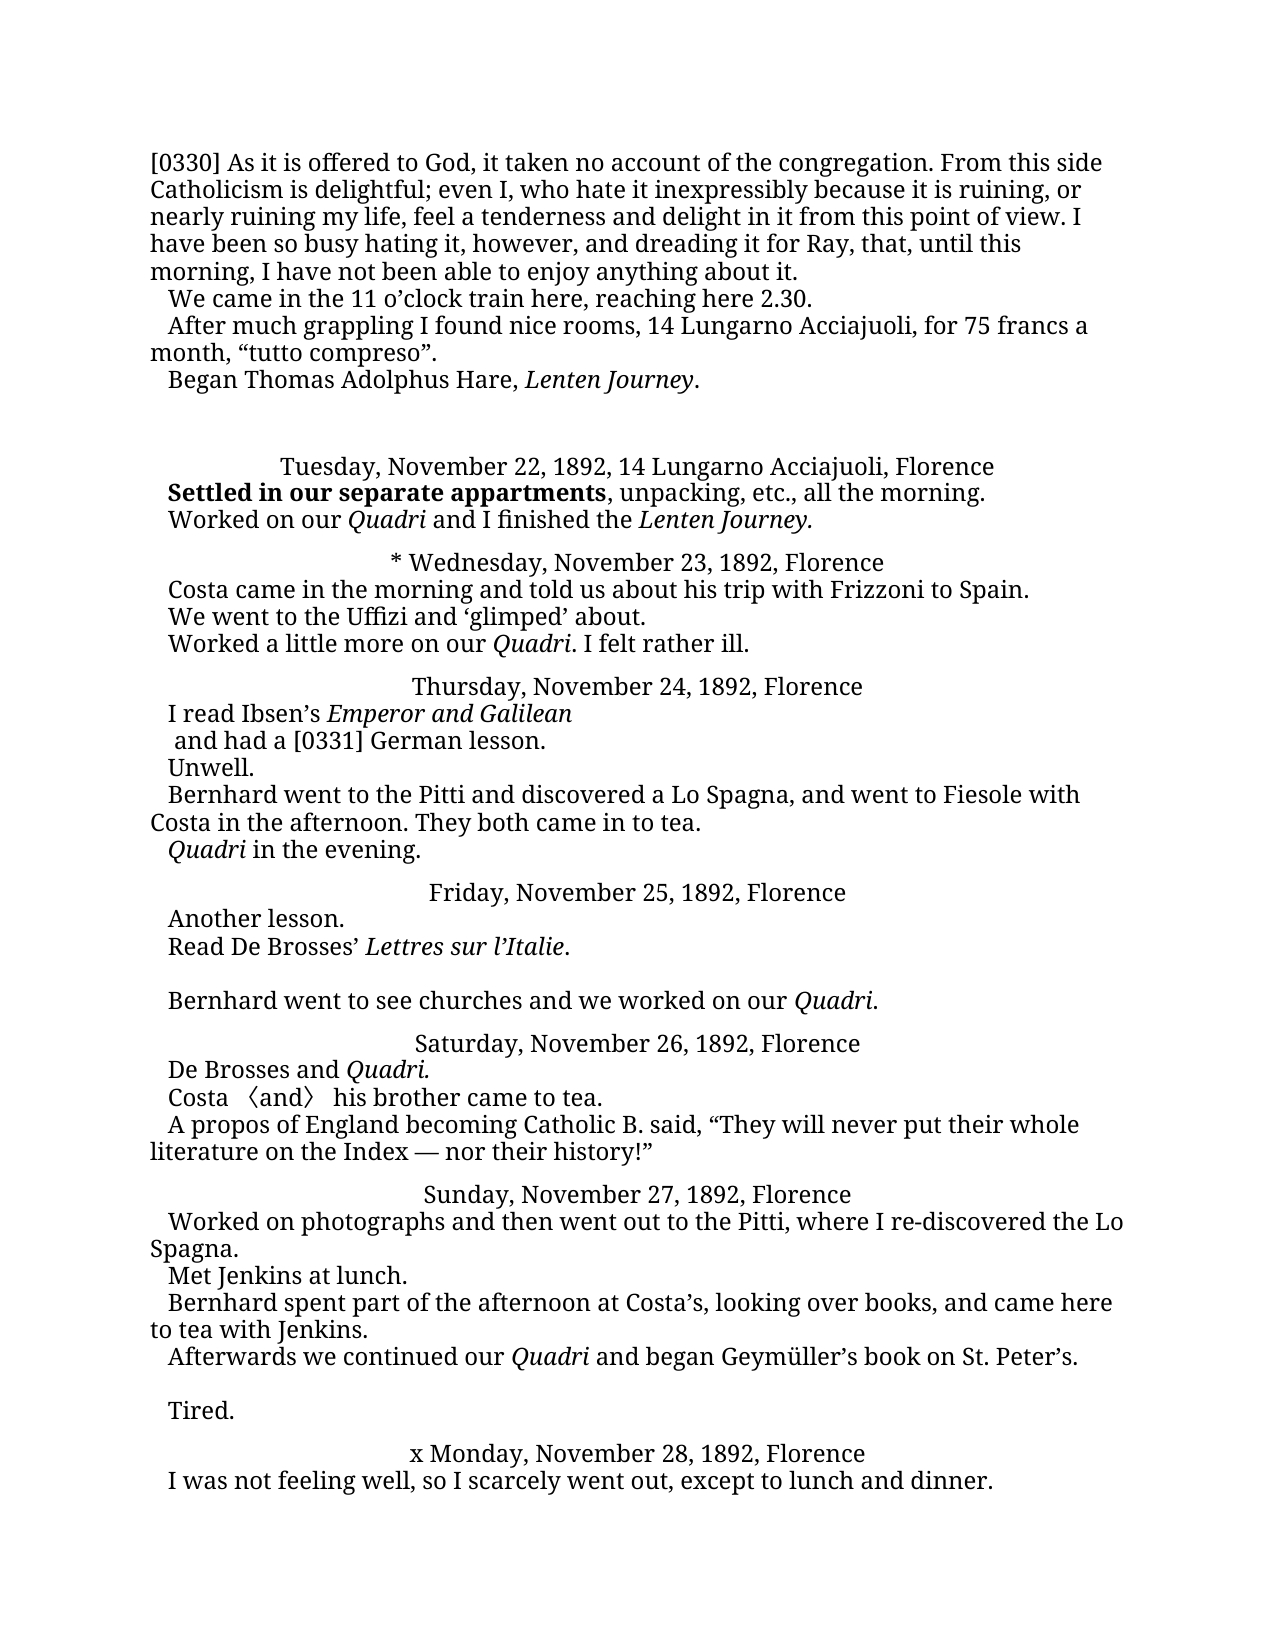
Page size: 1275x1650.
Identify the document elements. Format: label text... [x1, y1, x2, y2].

text Bernhard went to see churches and we worked on our Quadri. [150, 987, 1125, 1014]
text Met Jenkins at lunch. [150, 1262, 1125, 1289]
text Bernhard went to the Pitti and discovered a Lo Spagna, and went to Fiesole with Costa in the afternoon. They both came in to tea. [150, 782, 1125, 836]
text Worked a little more on our Quadri. I felt rather ill. [150, 631, 1125, 658]
text Began Thomas Adolphus Hare, Lenten Journey. [150, 367, 1125, 394]
text Saturday, November 26, 1892, Florence [150, 1031, 1125, 1057]
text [150, 150, 1125, 285]
text Quadri in the evening. [150, 836, 1125, 863]
text x Monday, November 28, 1892, Florence [150, 1442, 1125, 1468]
text Tuesday, November 22, 1892, 14 Lungarno Acciajuoli, Florence [150, 454, 1125, 480]
text Unwell. [150, 755, 1125, 782]
text Afterwards we continued our Quadri and began Geymüller’s book on St. Peter’s. [150, 1344, 1125, 1371]
text I read Ibsen’s Emperor and Galilean [150, 701, 1125, 728]
text After much grappling I found nice rooms, 14 Lungarno Acciajuoli, for 75 francs a month, “tutto compreso”. [150, 312, 1125, 367]
text Worked on our Quadri and I finished the Lenten Journey. [150, 507, 1125, 534]
text Bernhard spent part of the afternoon at Costa’s, looking over books, and came here to tea with Jenkins. [150, 1289, 1125, 1344]
text Costa 〈and〉 his brother came to tea. [150, 1084, 1125, 1111]
text Thursday, November 24, 1892, Florence [150, 675, 1125, 701]
text Read De Brosses’ Lettres sur l’Italie. [150, 933, 1125, 960]
text Settled in our separate appartments, unpacking, etc., all the morning. [150, 480, 1125, 507]
text Friday, November 25, 1892, Florence [150, 880, 1125, 906]
text Tired. [150, 1398, 1125, 1425]
text We came in the 11 o’clock train here, reaching here 2.30. [150, 285, 1125, 312]
text A propos of England becoming Catholic B. said, “They will never put their whole literature on the Index — nor their history!” [150, 1111, 1125, 1166]
text Costa came in the morning and told us about his trip with Frizzoni to Spain. [150, 577, 1125, 604]
text and had a [0331] German lesson. [150, 728, 1125, 755]
text I was not feeling well, so I scarcely went out, except to lunch and dinner. [150, 1468, 1125, 1495]
text Worked on photographs and then went out to the Pitti, where I re-discovered the Lo Spagna. [150, 1208, 1125, 1262]
text Another lesson. [150, 906, 1125, 933]
text We went to the Uffizi and ‘glimped’ about. [150, 604, 1125, 631]
text * Wednesday, November 23, 1892, Florence [150, 551, 1125, 577]
text De Brosses and Quadri. [150, 1057, 1125, 1084]
text Sunday, November 27, 1892, Florence [150, 1182, 1125, 1208]
